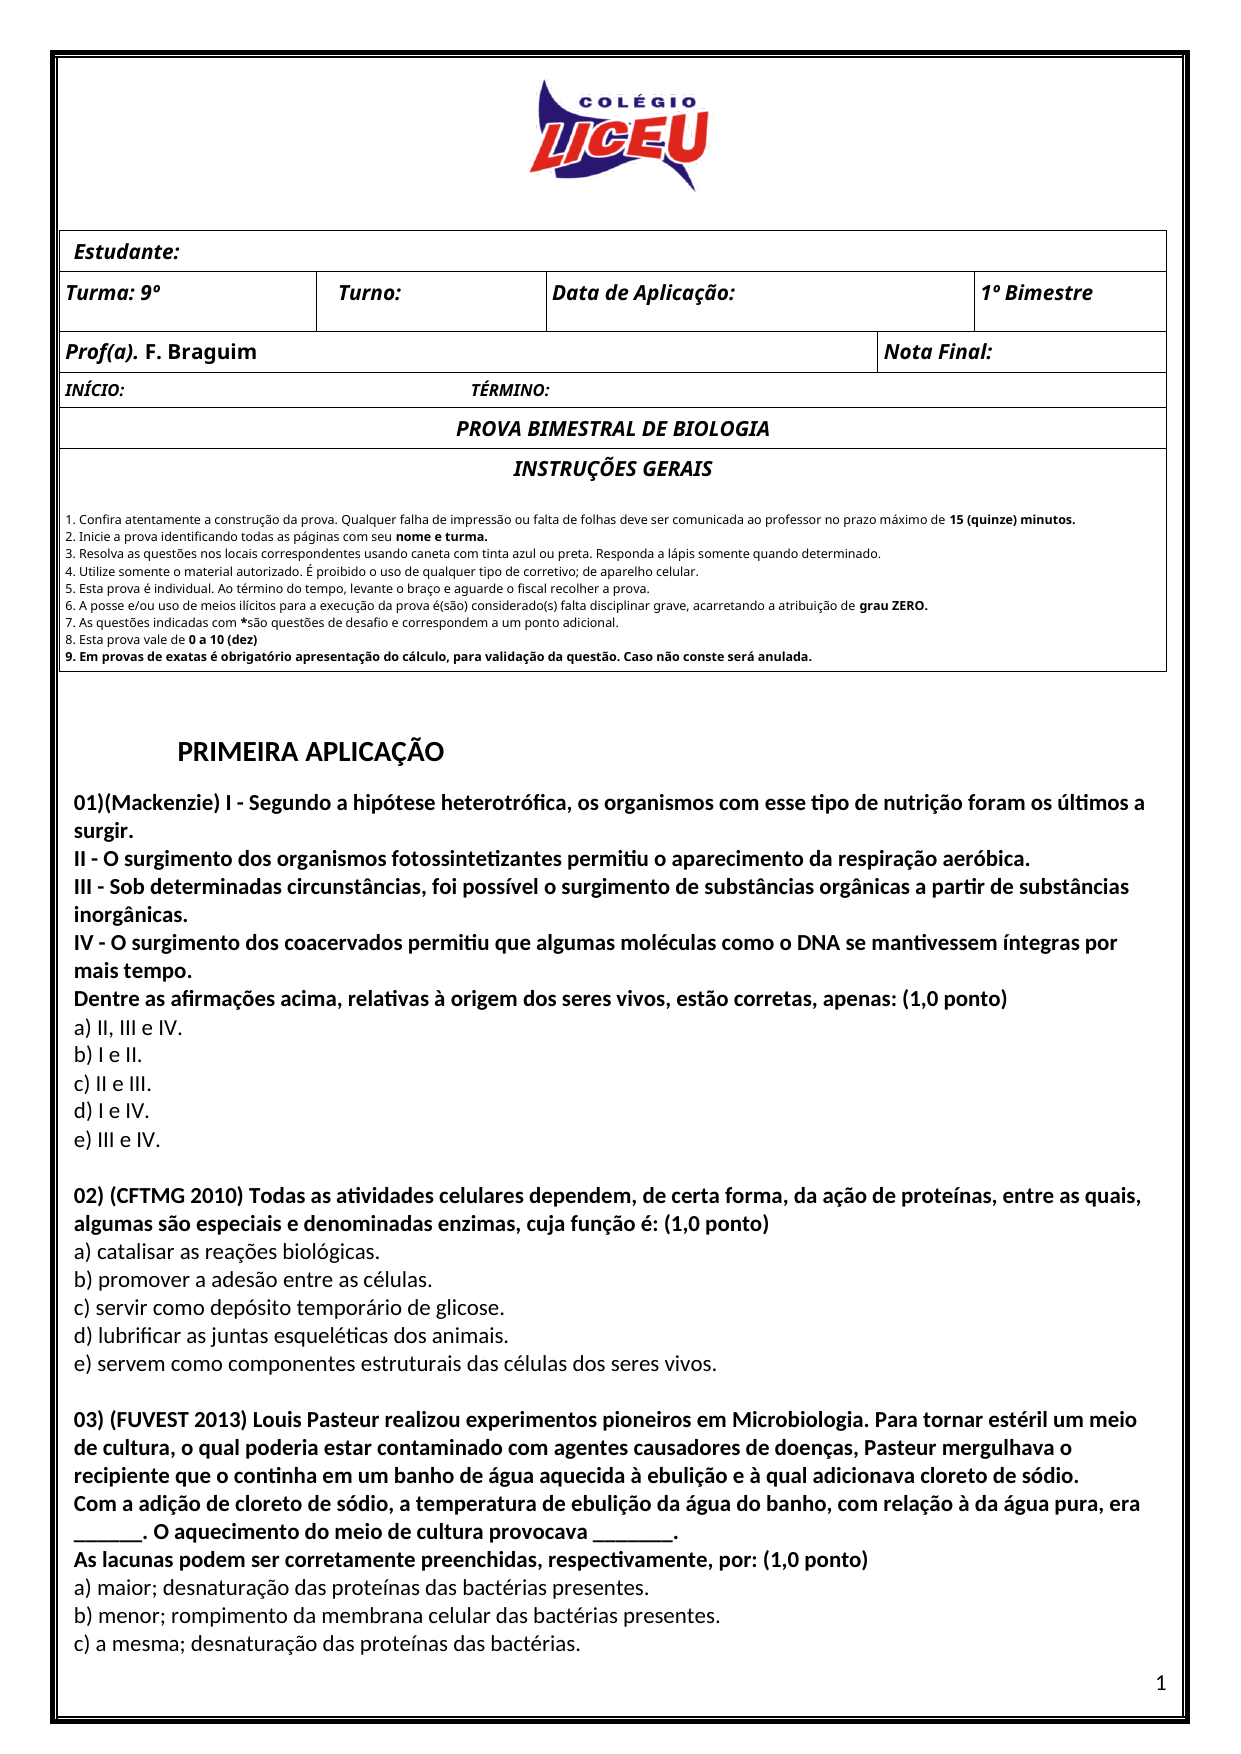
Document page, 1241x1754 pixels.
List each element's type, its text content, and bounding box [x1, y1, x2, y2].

text 03) (FUVEST 2013) Louis Pasteur realizou experimentos pioneiros em Microbiologia. Para tornar estéril um meio de cultura, o qual poderia estar contaminado com agentes causadores de doenças, Pasteur mergulhava o recipiente que o continha em um banho de água aquecida à ebulição e à qual adicionava cloreto de sódio. [74, 1405, 1167, 1489]
text e) servem como componentes estruturais das células dos seres vivos. [74, 1349, 1167, 1377]
table_header Estudante: [60, 231, 1166, 271]
table_cell INSTRUÇÕES GERAIS 1. Confira atentamente a construção da prova. Qualquer falha de impressão ou falta de folhas deve ser comunicada ao professor no prazo máximo de 15 (quinze) minutos. 2. Inicie a prova identificando todas as páginas com seu nome e turma. 3. Resolva as questões nos locais correspondentes usando caneta com tinta azul ou preta. Responda a lápis somente quando determinado. 4. Utilize somente o material autorizado. É proibido o uso de qualquer tipo de corretivo; de aparelho celular. 5. Esta prova é individual. Ao término do tempo, levante o braço e aguarde o fiscal recolher a prova. 6. A posse e/ou uso de meios ilícitos para a execução da prova é(são) considerado(s) falta disciplinar grave, acarretando a atribuição de grau ZERO. 7. As questões indicadas com *são questões de desafio e correspondem a um ponto adicional. 8. Esta prova vale de 0 a 10 (dez) 9. Em provas de exatas é obrigatório apresentação do cálculo, para validação da questão. Caso não conste será anulada. [60, 449, 1166, 671]
table_cell Prof(a). F. Braguim [60, 332, 877, 372]
picture [519, 70, 719, 196]
text b) I e II. [74, 1041, 1152, 1069]
text e) III e IV. [74, 1125, 1152, 1153]
text IV - O surgimento dos coacervados permitiu que algumas moléculas como o DNA se mantivessem íntegras por mais tempo. [74, 928, 1152, 984]
table_cell Data de Aplicação: [547, 272, 974, 331]
text As lacunas podem ser corretamente preenchidas, respectivamente, por: (1,0 ponto) [74, 1545, 1167, 1573]
table_cell INÍCIO: TÉRMINO: [60, 373, 1166, 407]
table_cell 1º Bimestre [975, 272, 1166, 331]
text a) maior; desnaturação das proteínas das bactérias presentes. [74, 1573, 1167, 1601]
text Com a adição de cloreto de sódio, a temperatura de ebulição da água do banho, com relação à da água pura, era ______. O aquecimento do meio de cultura provocava _______. [74, 1489, 1167, 1545]
text a) catalisar as reações biológicas. [74, 1237, 1167, 1265]
text a) II, III e IV. [74, 1013, 1152, 1041]
text 01)(Mackenzie) I - Segundo a hipótese heterotrófica, os organismos com esse tipo de nutrição foram os últimos a surgir. [74, 788, 1152, 844]
text b) promover a adesão entre as células. [74, 1265, 1167, 1293]
text c) II e III. [74, 1069, 1152, 1097]
text c) a mesma; desnaturação das proteínas das bactérias. [74, 1629, 1167, 1657]
text b) menor; rompimento da membrana celular das bactérias presentes. [74, 1601, 1167, 1629]
text d) lubrificar as juntas esqueléticas dos animais. [74, 1321, 1167, 1349]
text PRIMEIRA APLICAÇÃO [177, 733, 1167, 769]
table_cell Nota Final: [878, 332, 1166, 372]
table_cell Turno: [317, 272, 546, 331]
text II - O surgimento dos organismos fotossintetizantes permitiu o aparecimento da respiração aeróbica. [74, 844, 1152, 872]
text c) servir como depósito temporário de glicose. [74, 1293, 1167, 1321]
text d) I e IV. [74, 1097, 1152, 1125]
text Dentre as afirmações acima, relativas à origem dos seres vivos, estão corretas, apenas: (1,0 ponto) [74, 984, 1152, 1013]
text III - Sob determinadas circunstâncias, foi possível o surgimento de substâncias orgânicas a partir de substâncias inorgânicas. [74, 872, 1152, 928]
table_cell Turma: 9º [60, 272, 316, 331]
table_cell PROVA BIMESTRAL DE BIOLOGIA [60, 408, 1166, 448]
text 02) (CFTMG 2010) Todas as atividades celulares dependem, de certa forma, da ação de proteínas, entre as quais, algumas são especiais e denominadas enzimas, cuja função é: (1,0 ponto) [74, 1181, 1167, 1237]
